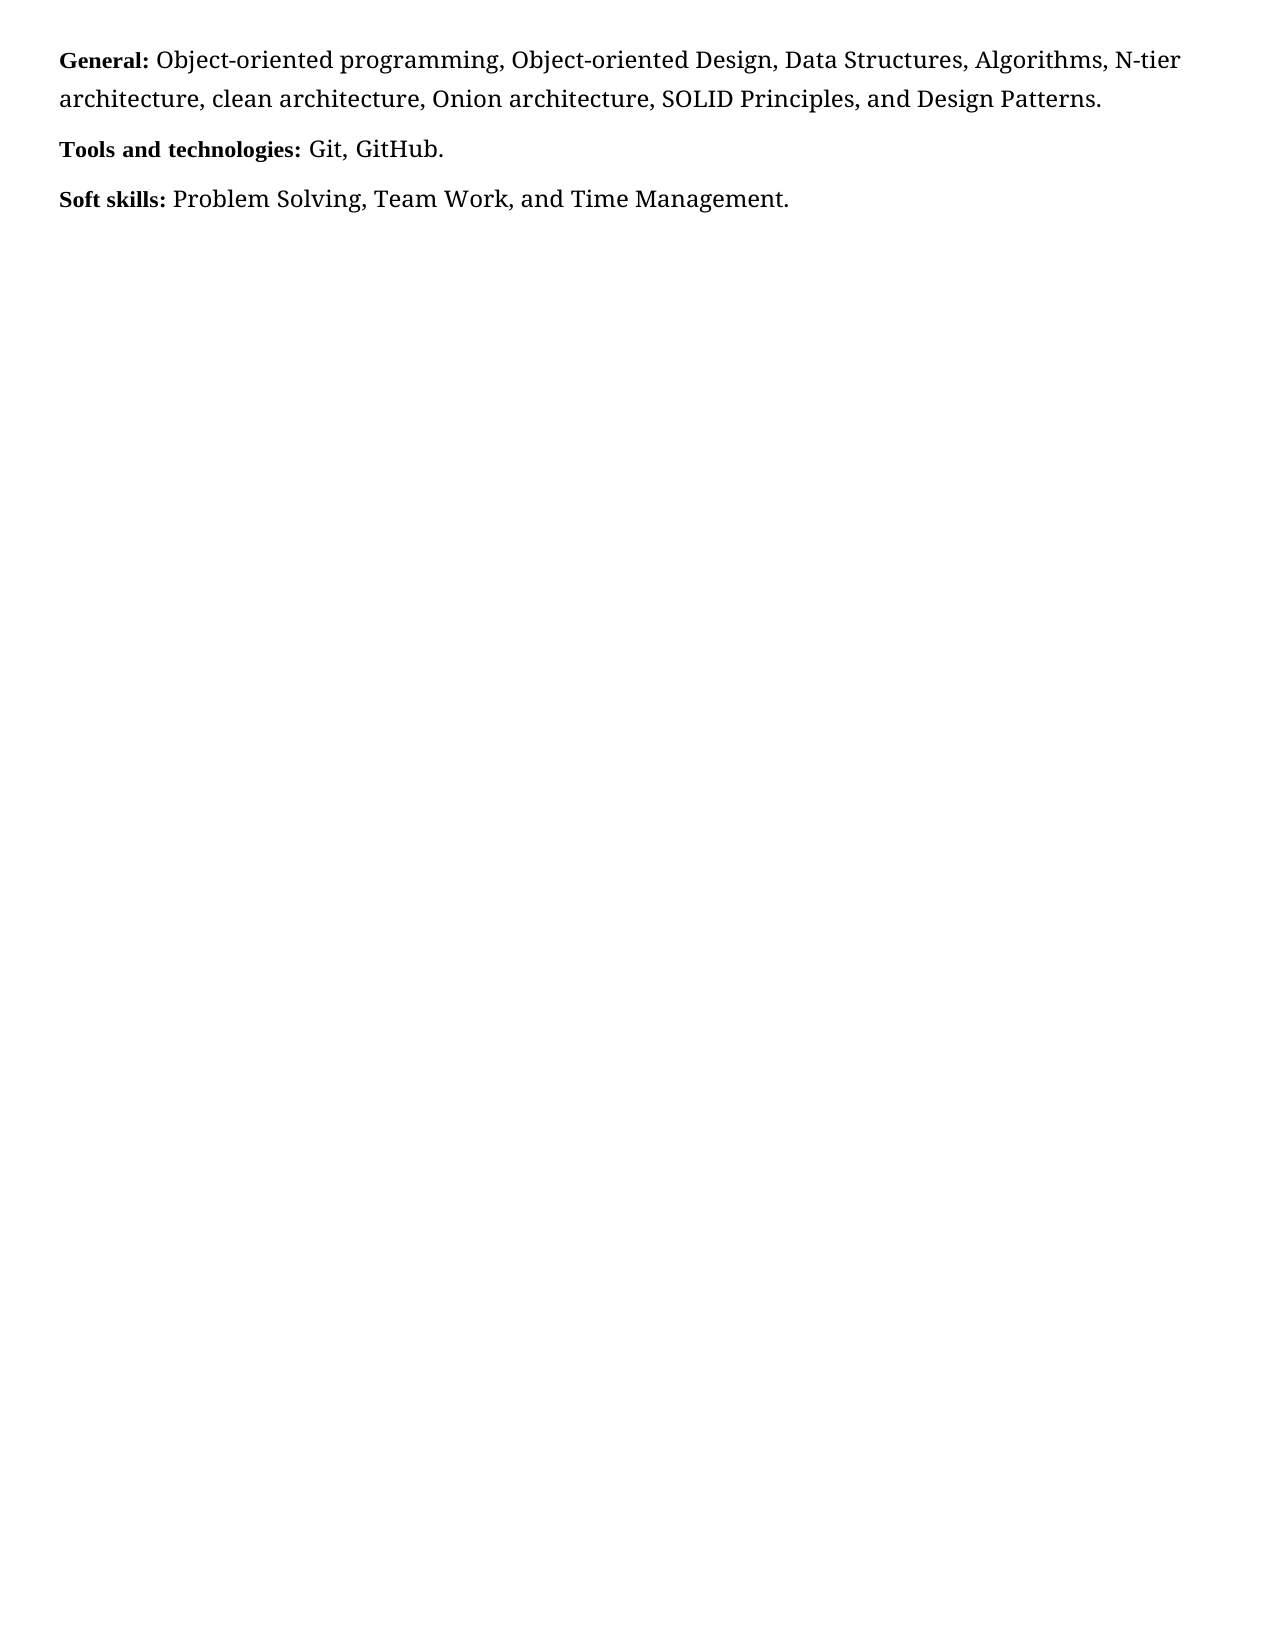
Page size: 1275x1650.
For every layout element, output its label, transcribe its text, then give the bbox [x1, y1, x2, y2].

text Soft skills: Problem Solving, Team Work, and Time Management. [59, 183, 1237, 214]
text Tools and technologies: Git, GitHub. [59, 133, 1237, 164]
text General: Object-oriented programming, Object-oriented Design, Data Structures, Algorithms, N-tier architecture, clean architecture, Onion architecture, SOLID Principles, and Design Patterns. [59, 44, 1201, 114]
